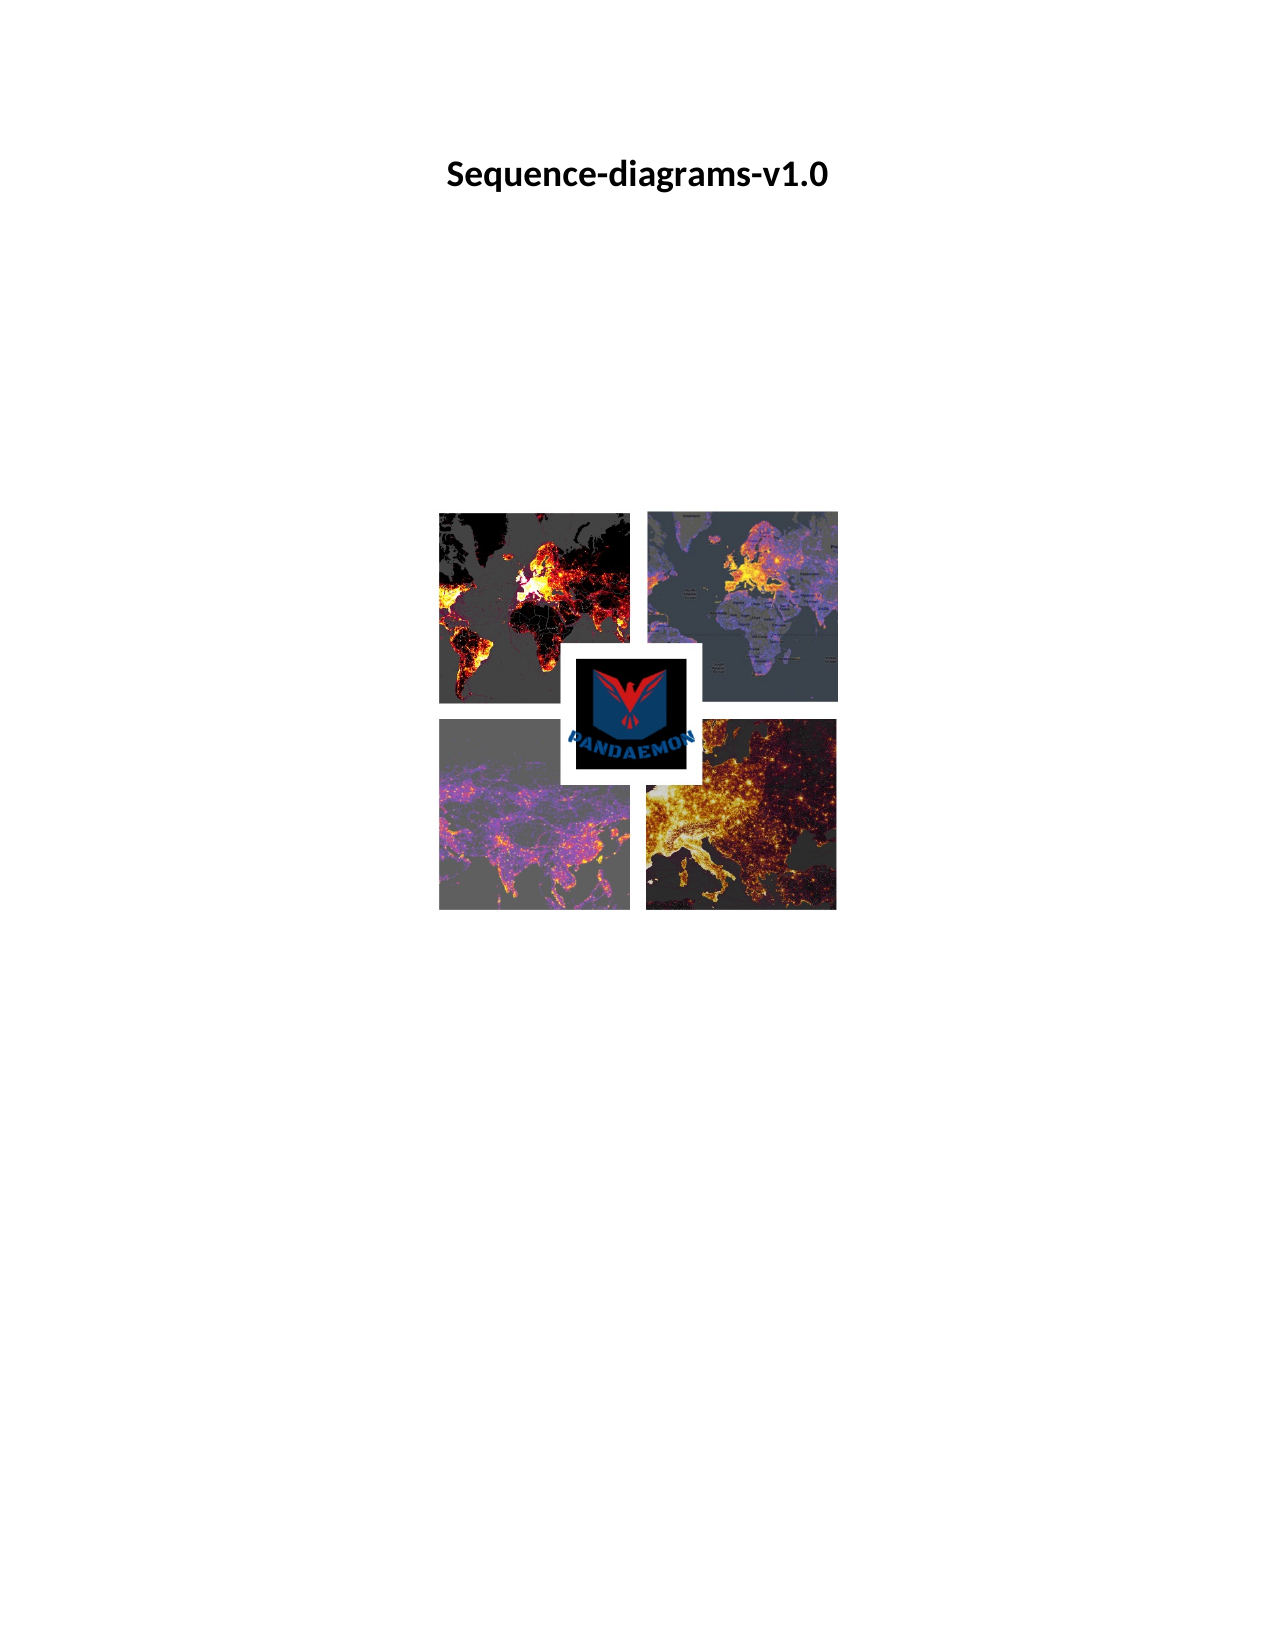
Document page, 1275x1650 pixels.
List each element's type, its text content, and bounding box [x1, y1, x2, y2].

picture [423, 497, 852, 925]
text Sequence-diagrams-v1.0 [150, 150, 1125, 196]
